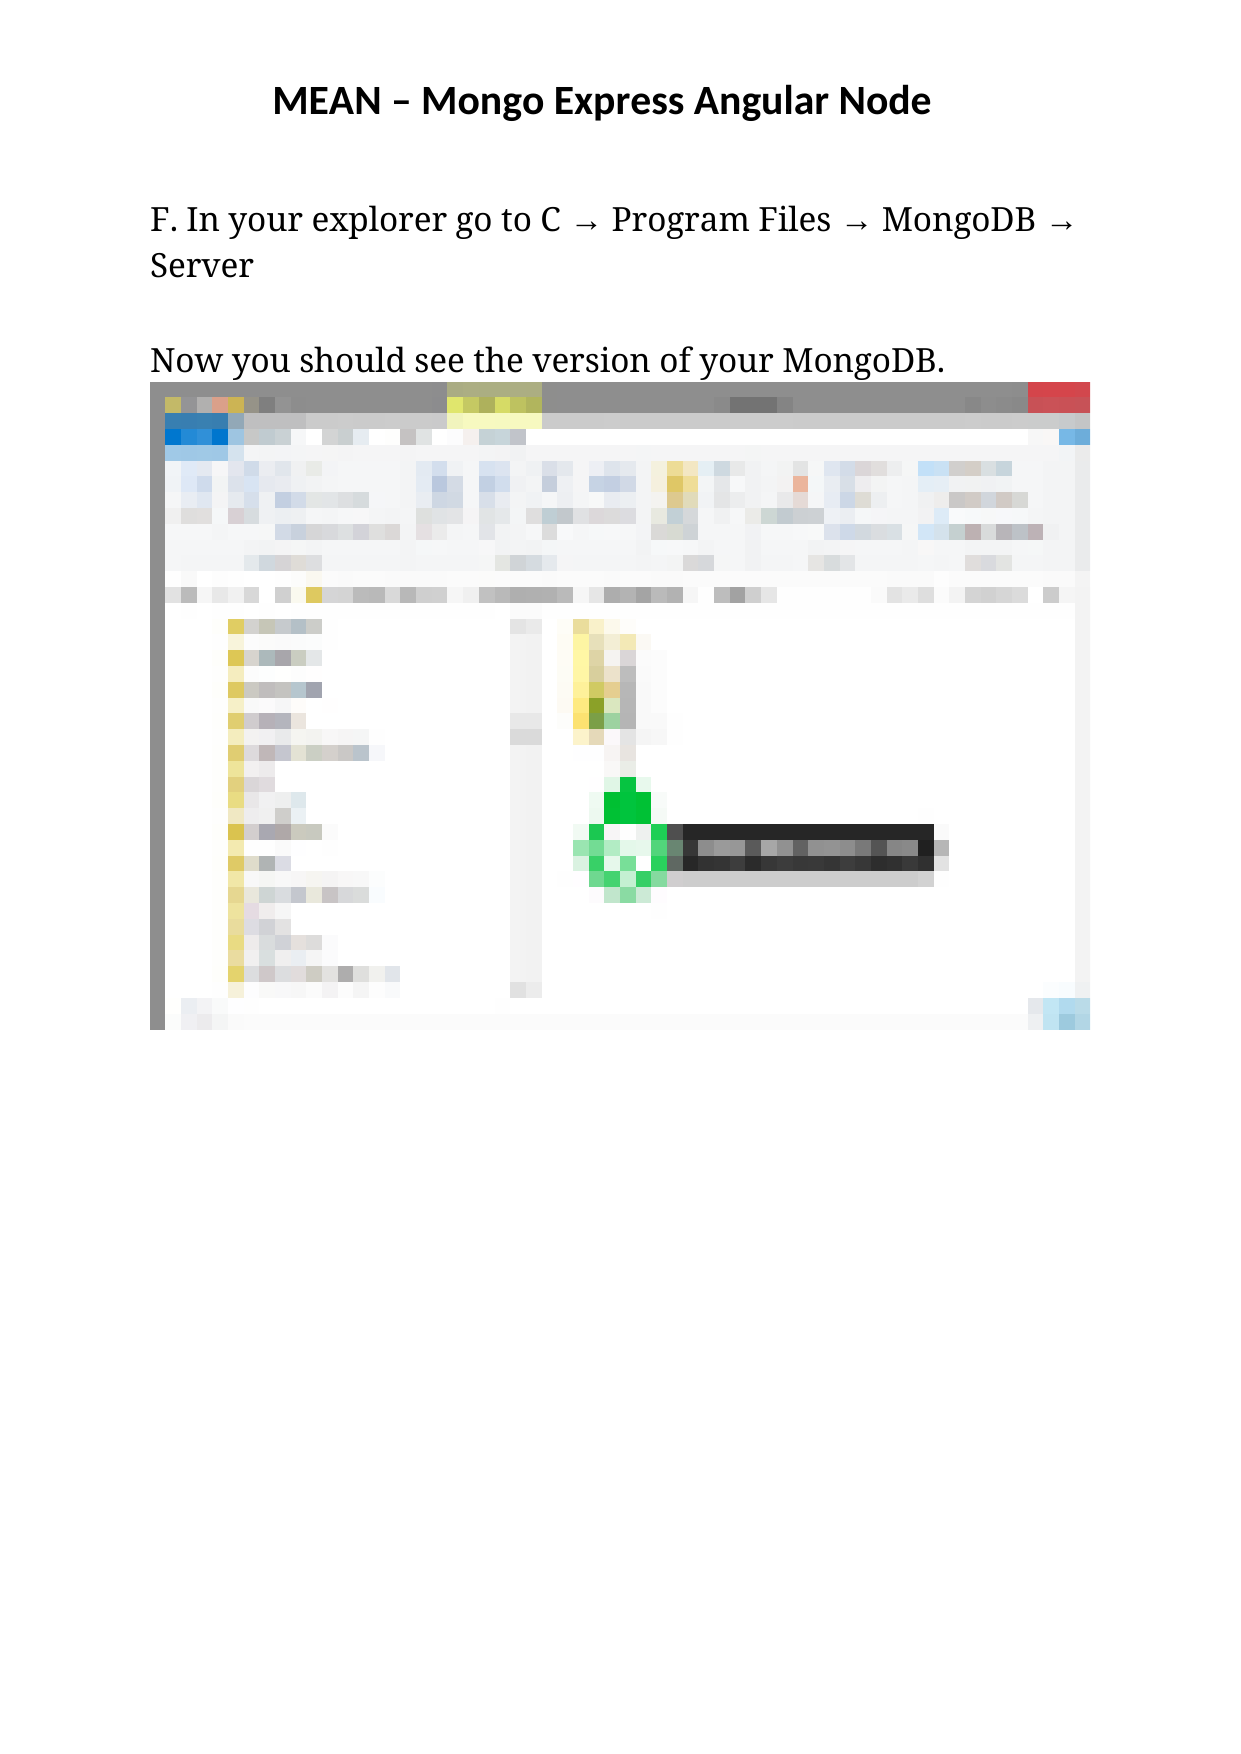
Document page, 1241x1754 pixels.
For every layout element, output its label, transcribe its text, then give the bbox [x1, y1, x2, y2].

text Now you should see the version of your MongoDB. [150, 337, 1090, 382]
picture [150, 382, 1091, 1030]
text F. In your explorer go to C → Program Files → MongoDB → Server [150, 196, 1090, 287]
